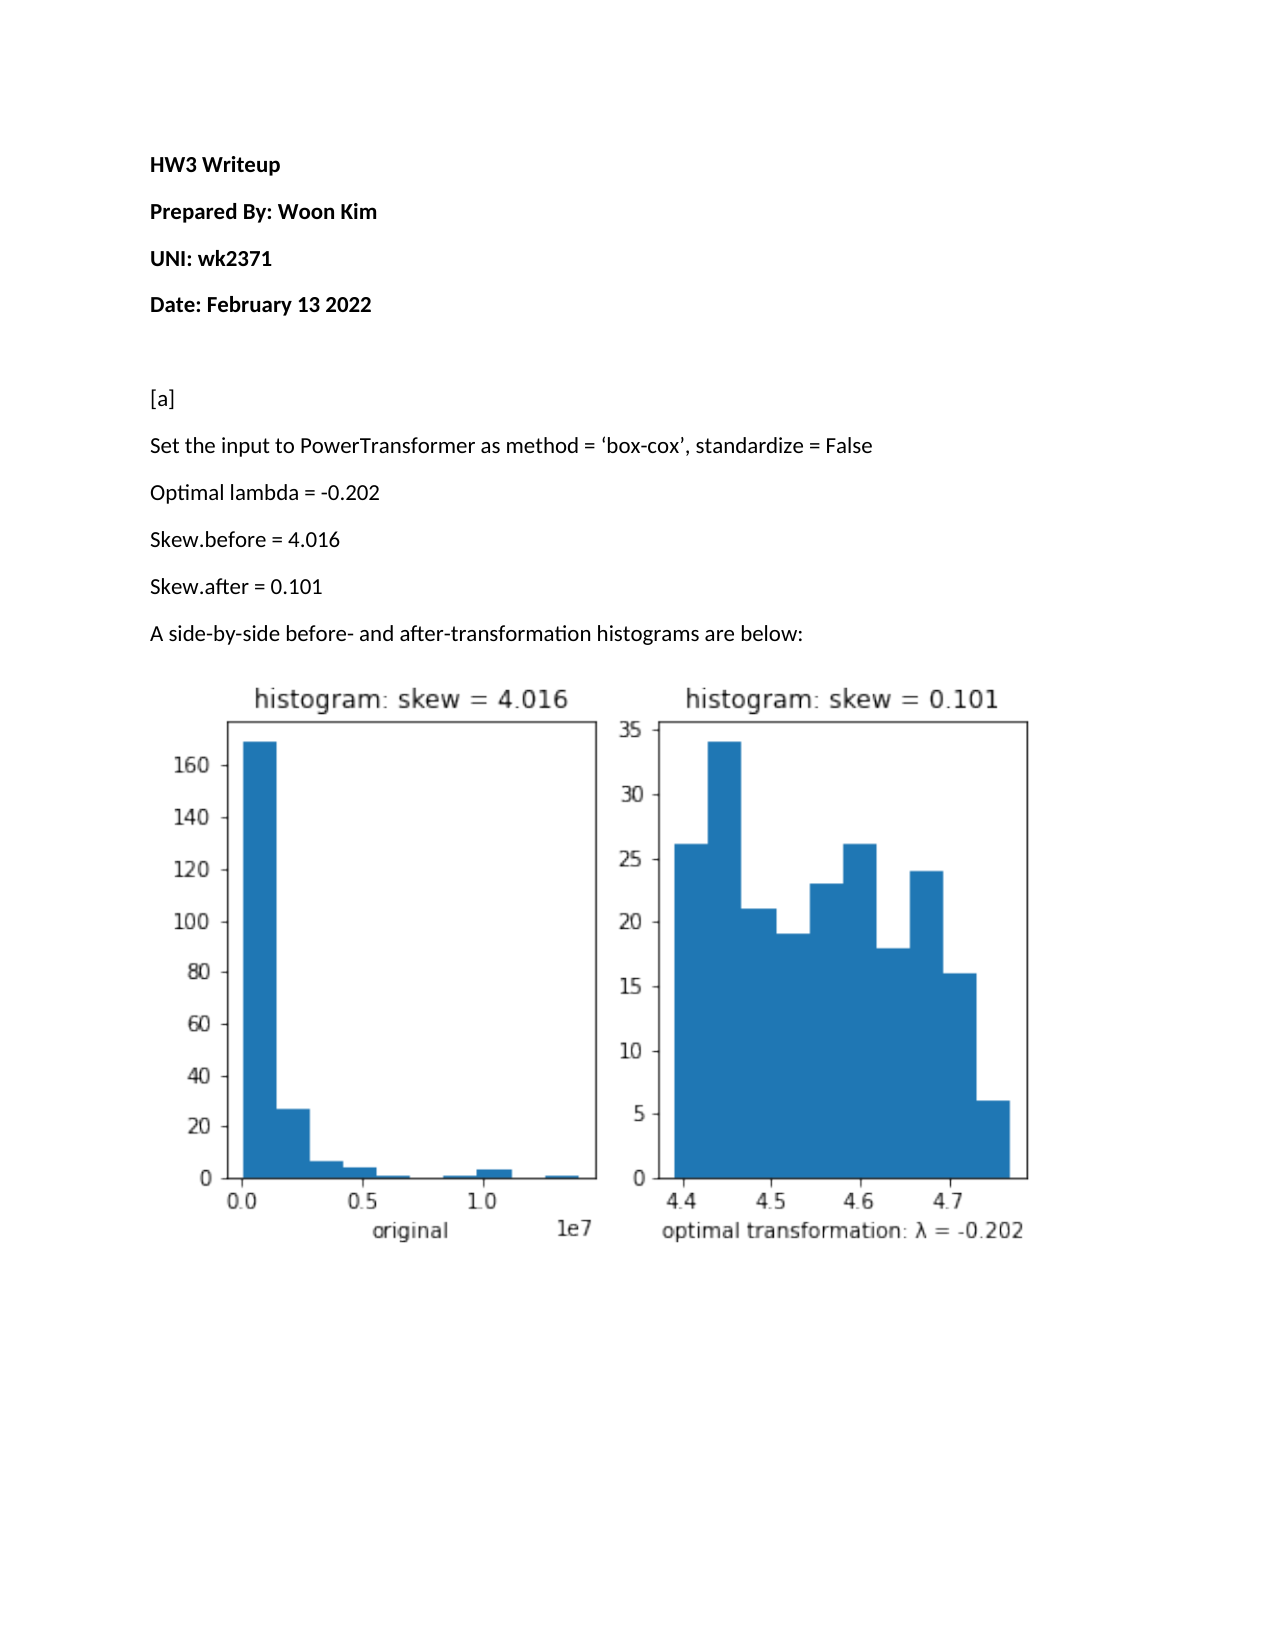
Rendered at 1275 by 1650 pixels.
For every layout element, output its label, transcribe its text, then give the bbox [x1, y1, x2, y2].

text Date: February 13 2022 [150, 291, 1125, 319]
text HW3 Writeup [150, 150, 1125, 178]
text Skew.after = 0.101 [150, 572, 1125, 600]
text A side-by-side before- and after-transformation histograms are below: [150, 619, 1125, 647]
picture [150, 665, 1050, 1266]
text Optimal lambda = -0.202 [150, 478, 1125, 506]
text [a] [150, 384, 1125, 412]
text Prepared By: Woon Kim [150, 197, 1125, 225]
text Set the input to PowerTransformer as method = ‘box-cox’, standardize = False [150, 431, 1125, 459]
text UNI: wk2371 [150, 244, 1125, 272]
text Skew.before = 4.016 [150, 525, 1125, 553]
